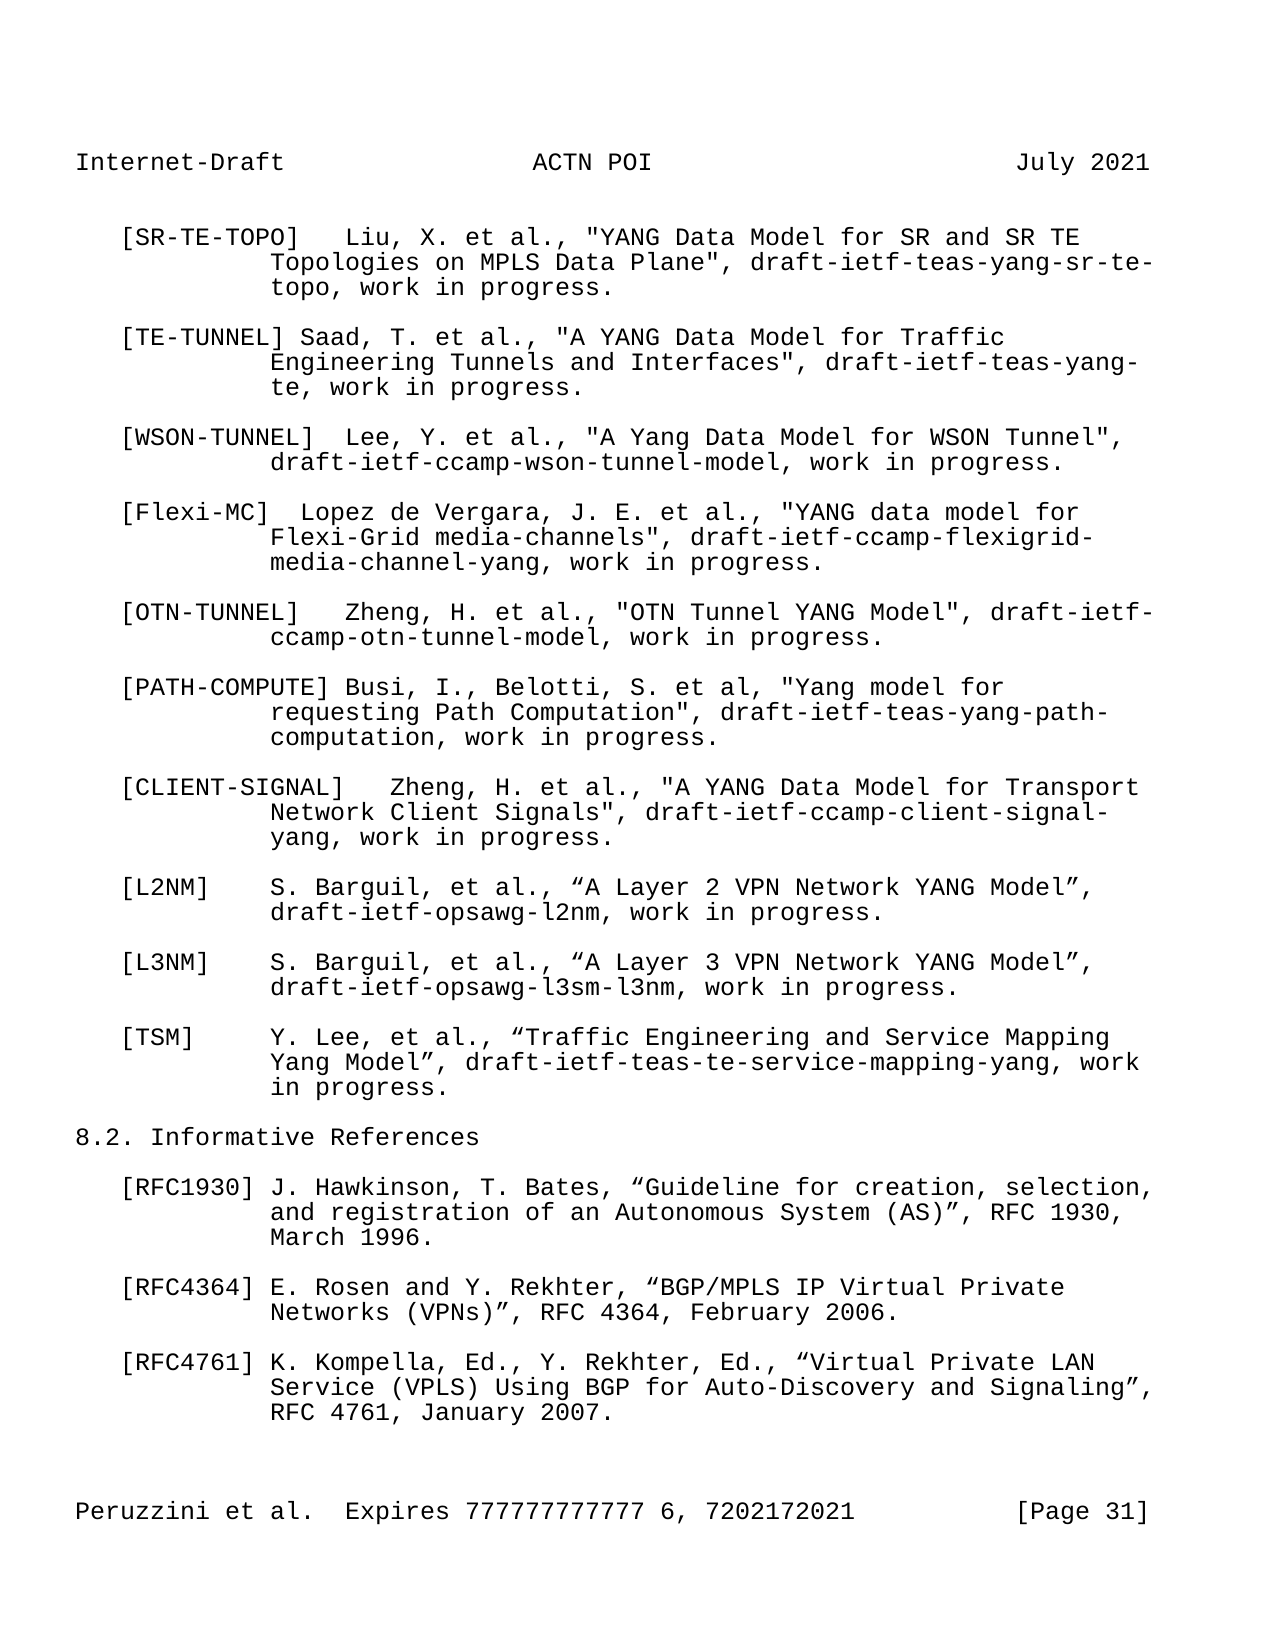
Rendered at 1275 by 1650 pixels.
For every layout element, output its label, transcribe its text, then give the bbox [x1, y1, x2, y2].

text [TE-TUNNEL] Saad, T. et al., "A YANG Data Model for Traffic Engineering Tunnels and Interfaces", draft-ietf-teas-yang-te, work in progress. [120, 325, 1155, 400]
text [RFC4761] K. Kompella, Ed., Y. Rekhter, Ed., “Virtual Private LAN Service (VPLS) Using BGP for Auto-Discovery and Signaling”, RFC 4761, January 2007. [120, 1350, 1155, 1425]
text [WSON-TUNNEL] Lee, Y. et al., "A Yang Data Model for WSON Tunnel", draft-ietf-ccamp-wson-tunnel-model, work in progress. [120, 425, 1155, 475]
subtitle Informative References [75, 1125, 1155, 1150]
text [PATH-COMPUTE] Busi, I., Belotti, S. et al, "Yang model for requesting Path Computation", draft-ietf-teas-yang-path-computation, work in progress. [120, 675, 1155, 750]
text [RFC4364] E. Rosen and Y. Rekhter, “BGP/MPLS IP Virtual Private Networks (VPNs)”, RFC 4364, February 2006. [120, 1275, 1155, 1325]
text [L2NM] S. Barguil, et al., “A Layer 2 VPN Network YANG Model”, draft-ietf-opsawg-l2nm, work in progress. [120, 875, 1155, 925]
text [SR-TE-TOPO] Liu, X. et al., "YANG Data Model for SR and SR TE Topologies on MPLS Data Plane", draft-ietf-teas-yang-sr-te-topo, work in progress. [120, 225, 1155, 300]
text [Flexi-MC] Lopez de Vergara, J. E. et al., "YANG data model for Flexi-Grid media-channels", draft-ietf-ccamp-flexigrid-media-channel-yang, work in progress. [120, 500, 1155, 575]
text [TSM] Y. Lee, et al., “Traffic Engineering and Service Mapping Yang Model”, draft-ietf-teas-te-service-mapping-yang, work in progress. [120, 1025, 1155, 1100]
text [CLIENT-SIGNAL] Zheng, H. et al., "A YANG Data Model for Transport Network Client Signals", draft-ietf-ccamp-client-signal-yang, work in progress. [120, 775, 1155, 850]
text [OTN-TUNNEL] Zheng, H. et al., "OTN Tunnel YANG Model", draft-ietf-ccamp-otn-tunnel-model, work in progress. [120, 600, 1155, 650]
text [L3NM] S. Barguil, et al., “A Layer 3 VPN Network YANG Model”, draft-ietf-opsawg-l3sm-l3nm, work in progress. [120, 950, 1155, 1000]
text [RFC1930] J. Hawkinson, T. Bates, “Guideline for creation, selection, and registration of an Autonomous System (AS)”, RFC 1930, March 1996. [120, 1175, 1155, 1250]
